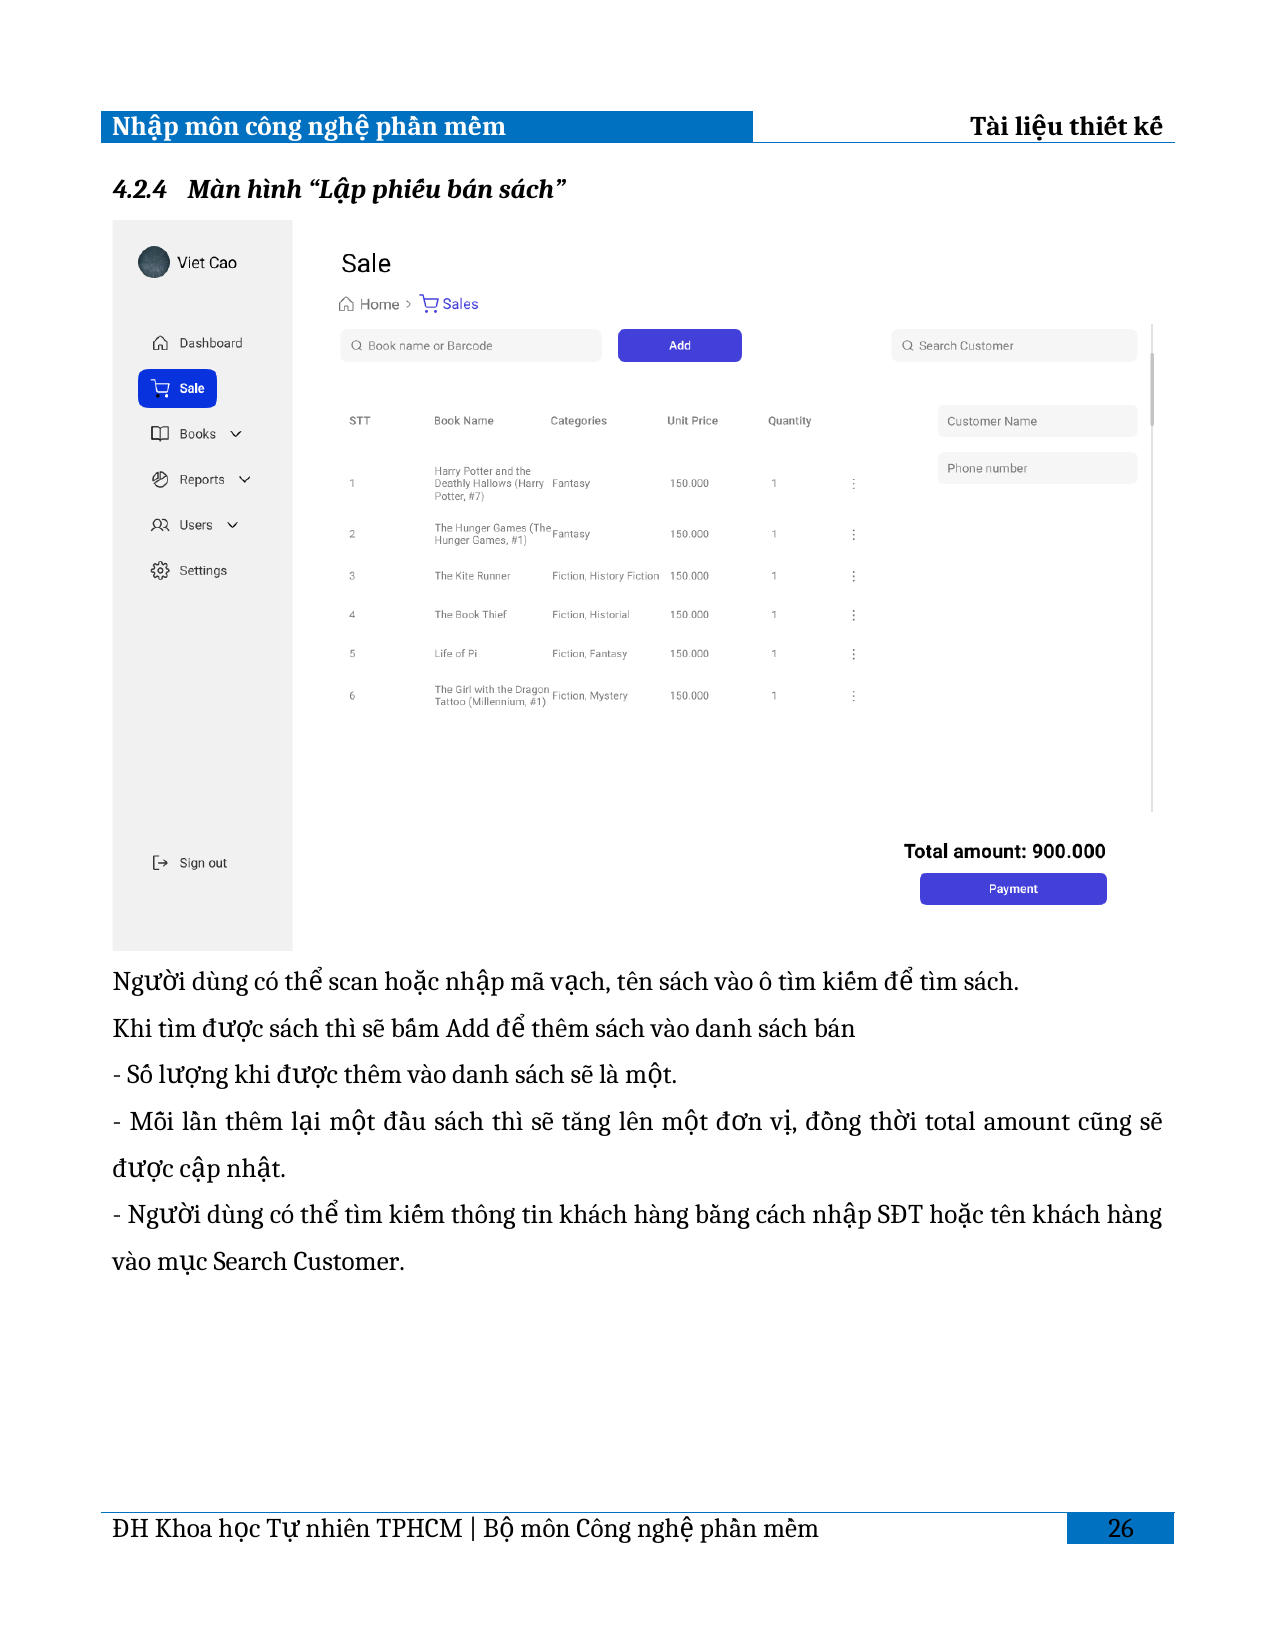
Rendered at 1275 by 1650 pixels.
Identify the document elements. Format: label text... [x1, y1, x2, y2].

text - Người dùng có thể tìm kiếm thông tin khách hàng bằng cách nhập SĐT hoặc tên khách hàng vào mục Search Customer. [112, 1199, 1162, 1277]
picture [112, 220, 1163, 951]
text - Số lượng khi được thêm vào danh sách sẽ là một. [112, 1059, 1162, 1090]
text Người dùng có thể scan hoặc nhập mã vạch, tên sách vào ô tìm kiếm để tìm sách. [112, 966, 1162, 997]
text - Mỗi lần thêm lại một đầu sách thì sẽ tăng lên một đơn vị, đồng thời total amount cũng sẽ được cập nhật. [112, 1106, 1162, 1184]
subtitle Màn hình “Lập phiếu bán sách” [112, 174, 1162, 205]
text Khi tìm được sách thì sẽ bấm Add để thêm sách vào danh sách bán [112, 1013, 1162, 1044]
